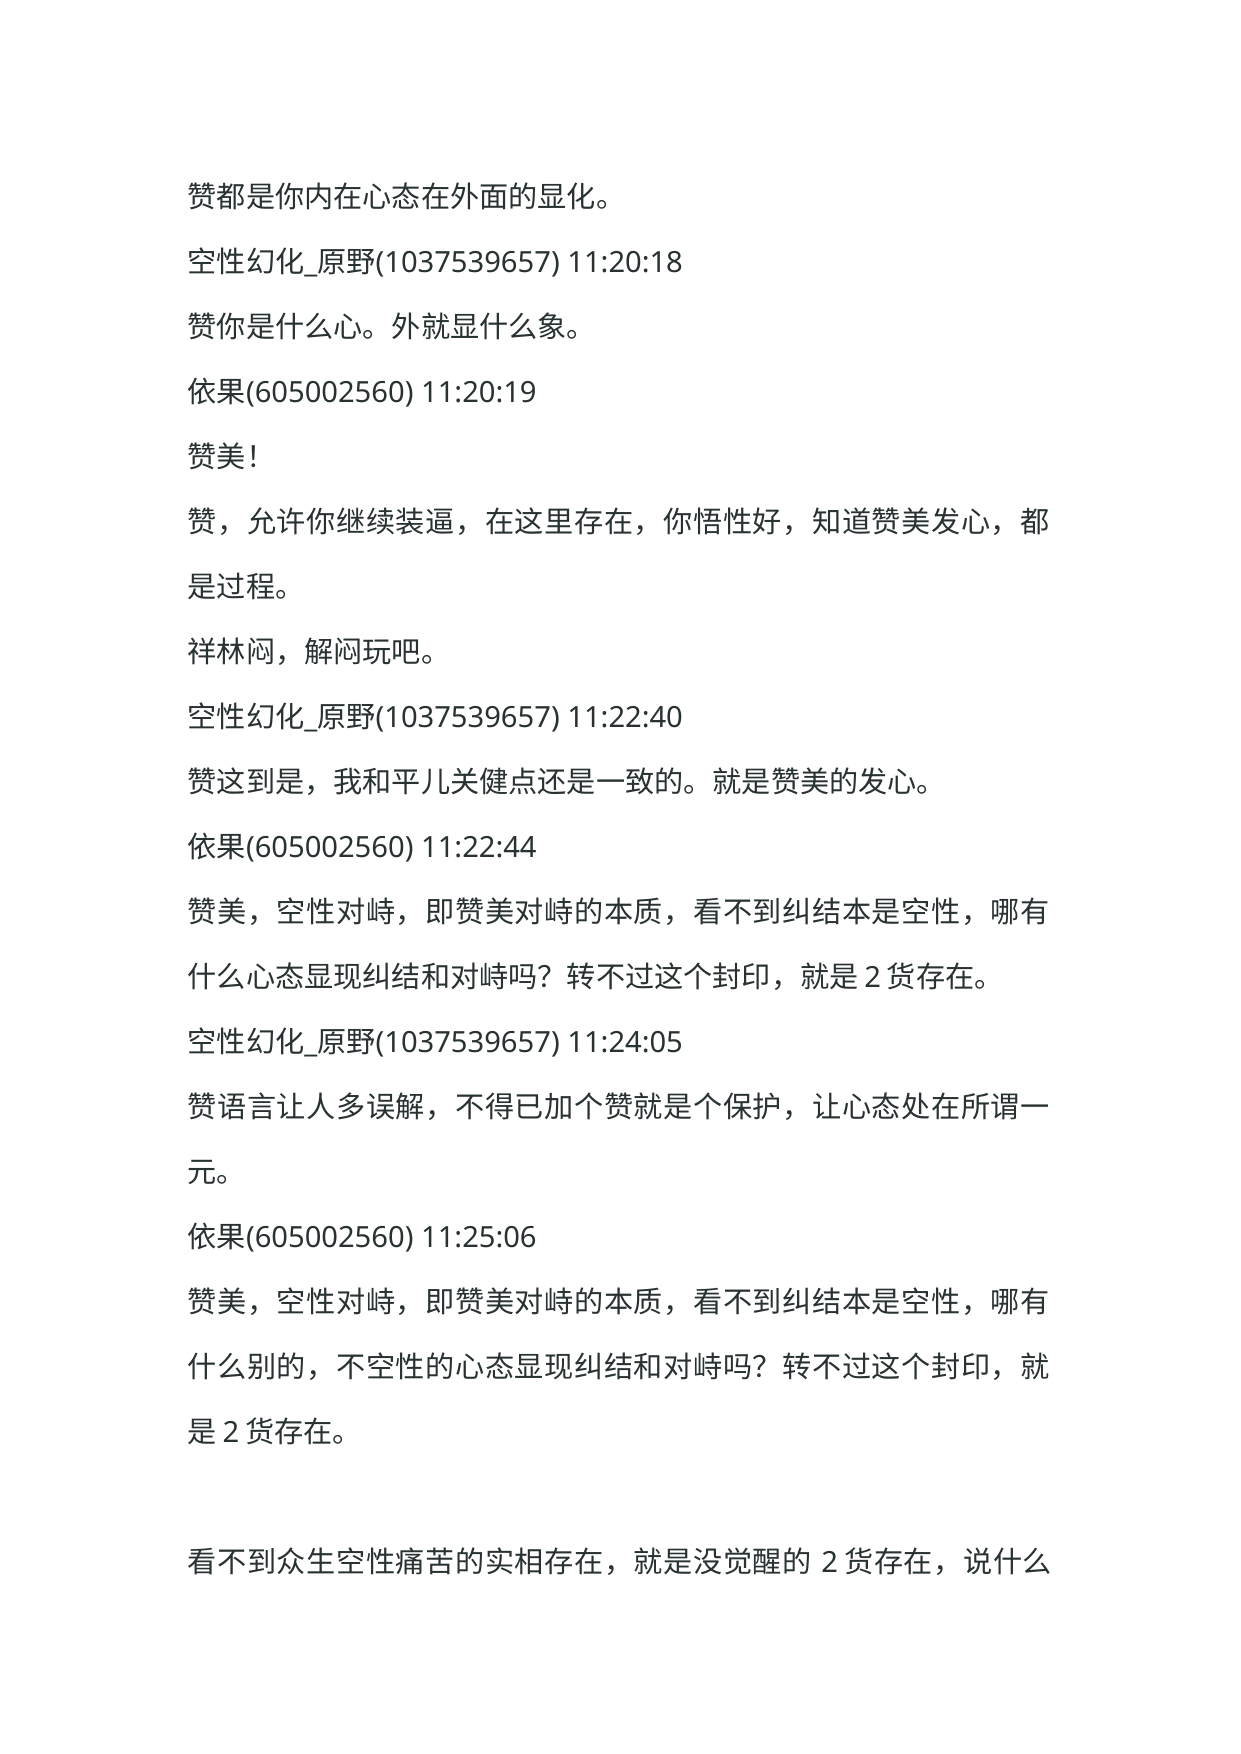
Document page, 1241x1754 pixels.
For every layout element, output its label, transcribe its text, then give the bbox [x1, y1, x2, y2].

text 空性幻化_原野(1037539657) 11:20:18 [187, 227, 1053, 292]
text 赞美，空性对峙，即赞美对峙的本质，看不到纠结本是空性，哪有什么心态显现纠结和对峙吗？转不过这个封印，就是2货存在。 [187, 877, 1053, 1007]
text 赞，允许你继续装逼，在这里存在，你悟性好，知道赞美发心，都是过程。 [187, 487, 1053, 617]
text 赞美，空性对峙，即赞美对峙的本质，看不到纠结本是空性，哪有什么别的，不空性的心态显现纠结和对峙吗？转不过这个封印，就是2货存在。 [187, 1267, 1053, 1462]
text 依果(605002560) 11:22:44 [187, 812, 1053, 877]
text 空性幻化_原野(1037539657) 11:24:05 [187, 1007, 1053, 1072]
text 祥林闷，解闷玩吧。 [187, 617, 1053, 682]
text 赞语言让人多误解，不得已加个赞就是个保护，让心态处在所谓一元。 [187, 1072, 1053, 1202]
text 赞美！ [187, 422, 1053, 487]
text 赞这到是，我和平儿关健点还是一致的。就是赞美的发心。 [187, 747, 1053, 812]
text 依果(605002560) 11:20:19 [187, 357, 1053, 422]
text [187, 1527, 1053, 1592]
text 依果(605002560) 11:25:06 [187, 1202, 1053, 1267]
text 赞你是什么心。外就显什么象。 [187, 292, 1053, 357]
text 空性幻化_原野(1037539657) 11:22:40 [187, 682, 1053, 747]
text 赞都是你内在心态在外面的显化。 [187, 162, 1053, 227]
